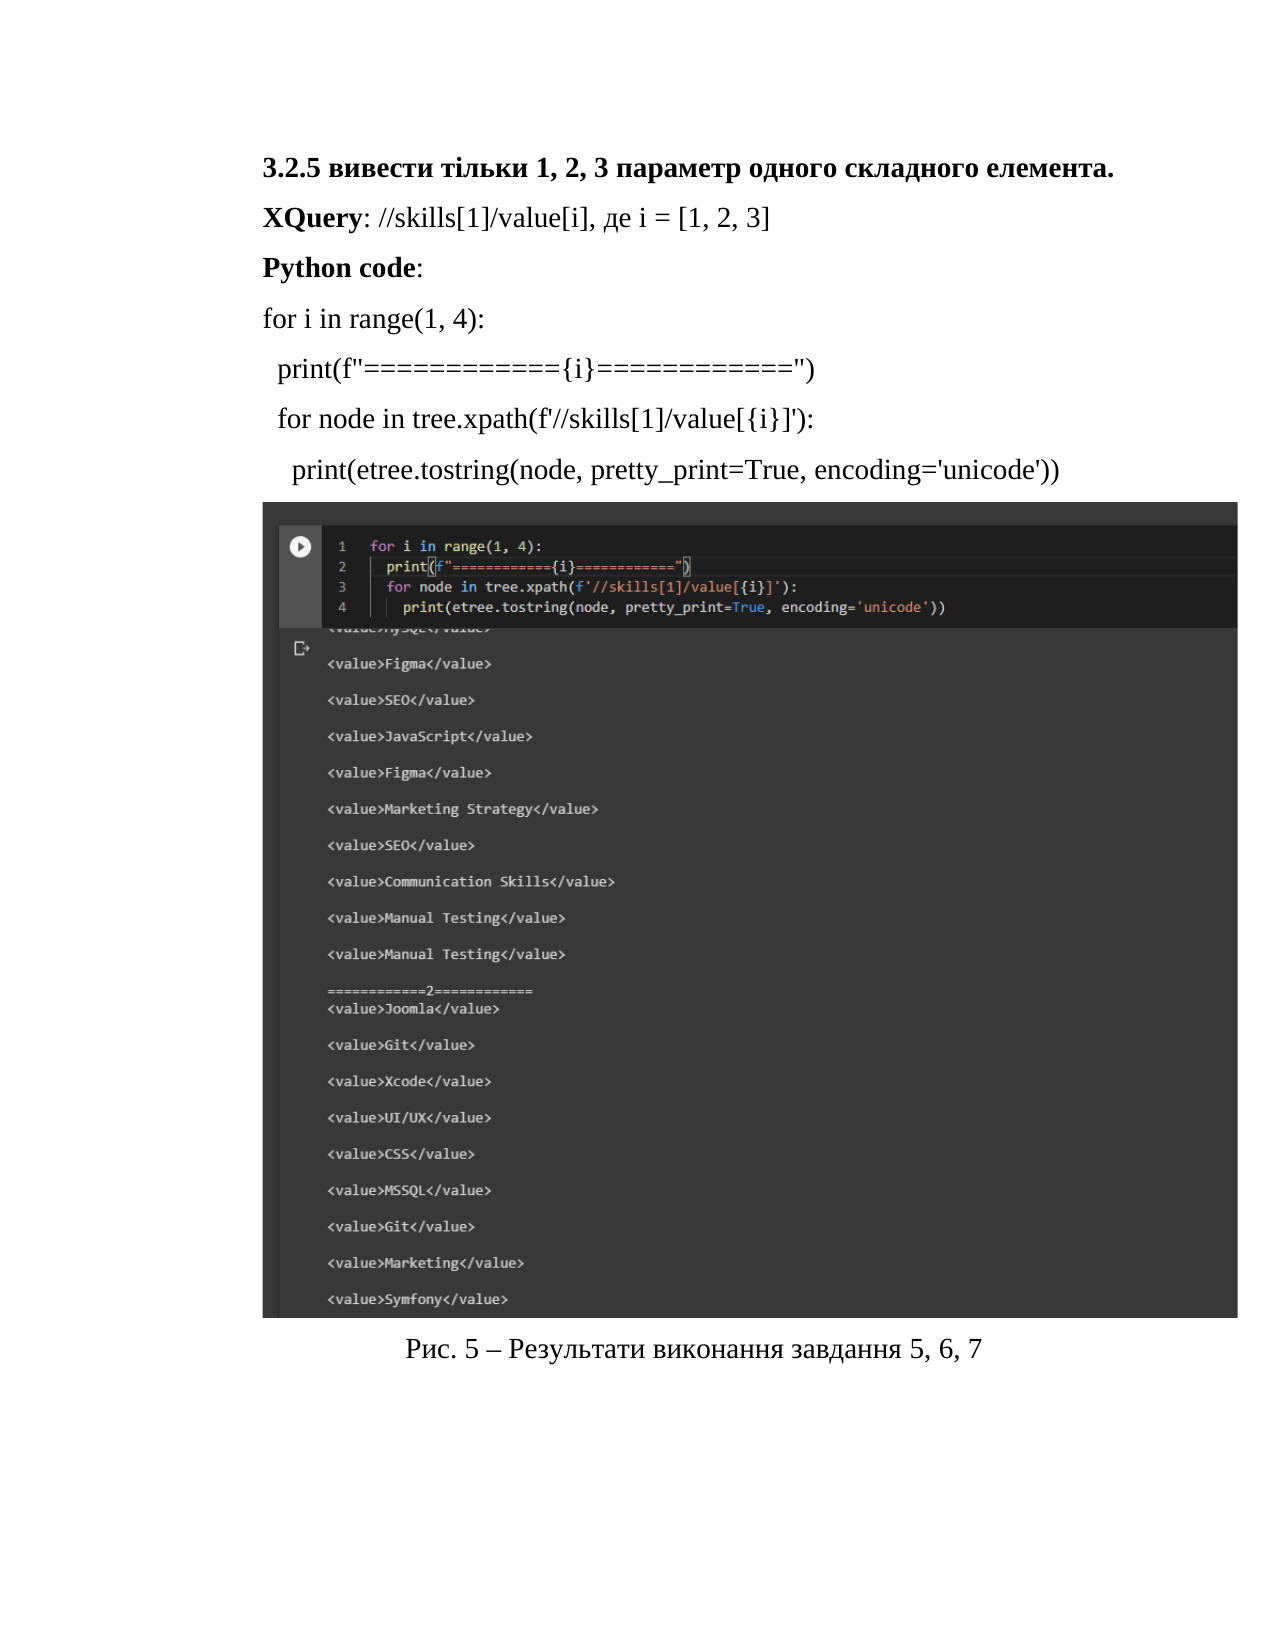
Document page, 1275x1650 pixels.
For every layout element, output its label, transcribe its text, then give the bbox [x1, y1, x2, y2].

picture [262, 502, 1238, 1318]
text print(etree.tostring(node, pretty_print=True, encoding='unicode')) [150, 452, 1125, 485]
text print(f"============{i}============") [150, 351, 1125, 385]
text XQuery: //skills[1]/value[i], де i = [1, 2, 3] [150, 200, 1125, 234]
text for i in range(1, 4): [150, 301, 1125, 334]
text 3.2.5 вивести тільки 1, 2, 3 параметр одного складного елемента. [150, 150, 1125, 183]
text Python code: [150, 251, 1125, 284]
text Рис. 5 – Результати виконання завдання 5, 6, 7 [150, 1331, 1125, 1365]
text for node in tree.xpath(f'//skills[1]/value[{i}]'): [150, 402, 1125, 435]
